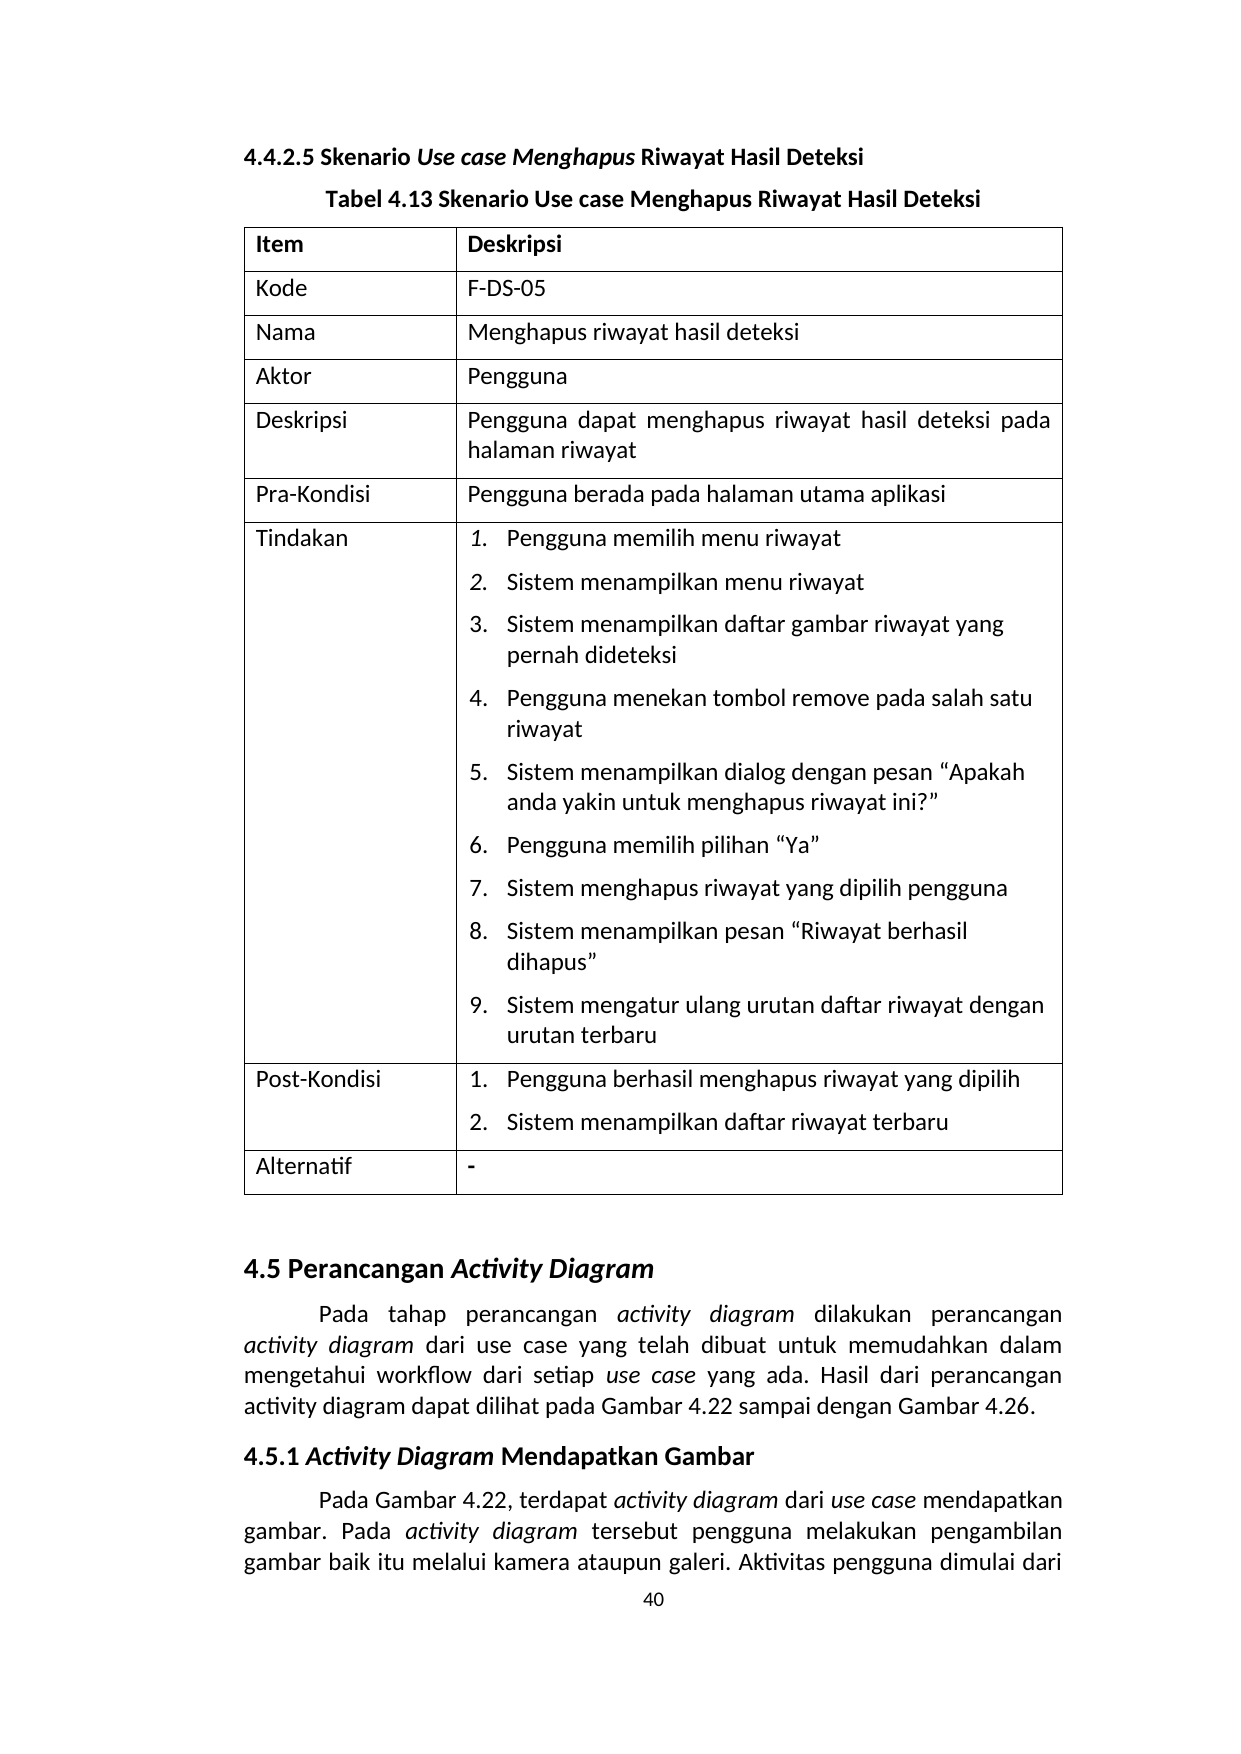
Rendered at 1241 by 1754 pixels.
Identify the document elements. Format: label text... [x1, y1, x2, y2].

table_cell Menghapus riwayat hasil deteksi [457, 316, 1062, 359]
table_cell Pengguna berada pada halaman utama aplikasi [457, 479, 1062, 522]
table_cell F-DS-05 [457, 272, 1062, 315]
table_cell - [457, 1151, 1062, 1193]
table_header Deskripsi [457, 228, 1062, 271]
table_cell Deskripsi [245, 404, 456, 477]
table_cell Kode [245, 272, 456, 315]
subtitle Perancangan Activity Diagram [244, 1250, 1063, 1286]
table_cell Pengguna dapat menghapus riwayat hasil deteksi pada halaman riwayat [457, 404, 1062, 477]
table_cell Pengguna [457, 360, 1062, 403]
table_cell Pra-Kondisi [245, 479, 456, 522]
table_cell Tindakan [245, 523, 456, 1062]
table_cell Post-Kondisi [245, 1064, 456, 1149]
table_cell Aktor [245, 360, 456, 403]
table_header Item [245, 228, 456, 271]
table_cell Pengguna berhasil menghapus riwayat yang dipilih Sistem menampilkan daftar riwayat terbaru [457, 1064, 1062, 1149]
table_cell Pengguna memilih menu riwayat Sistem menampilkan menu riwayat Sistem menampilkan daftar gambar riwayat yang pernah dideteksi Pengguna menekan tombol remove pada salah satu riwayat Sistem menampilkan dialog dengan pesan “Apakah anda yakin untuk menghapus riwayat ini?” Pengguna memilih pilihan “Ya” Sistem menghapus riwayat yang dipilih pengguna Sistem menampilkan pesan “Riwayat berhasil dihapus” Sistem mengatur ulang urutan daftar riwayat dengan urutan terbaru [457, 523, 1062, 1062]
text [244, 1484, 1063, 1576]
table_cell Alternatif [245, 1151, 456, 1193]
table_cell Nama [245, 316, 456, 359]
subtitle Activity Diagram Mendapatkan Gambar [244, 1439, 1063, 1472]
subtitle Skenario Use case Menghapus Riwayat Hasil Deteksi [244, 141, 1063, 171]
